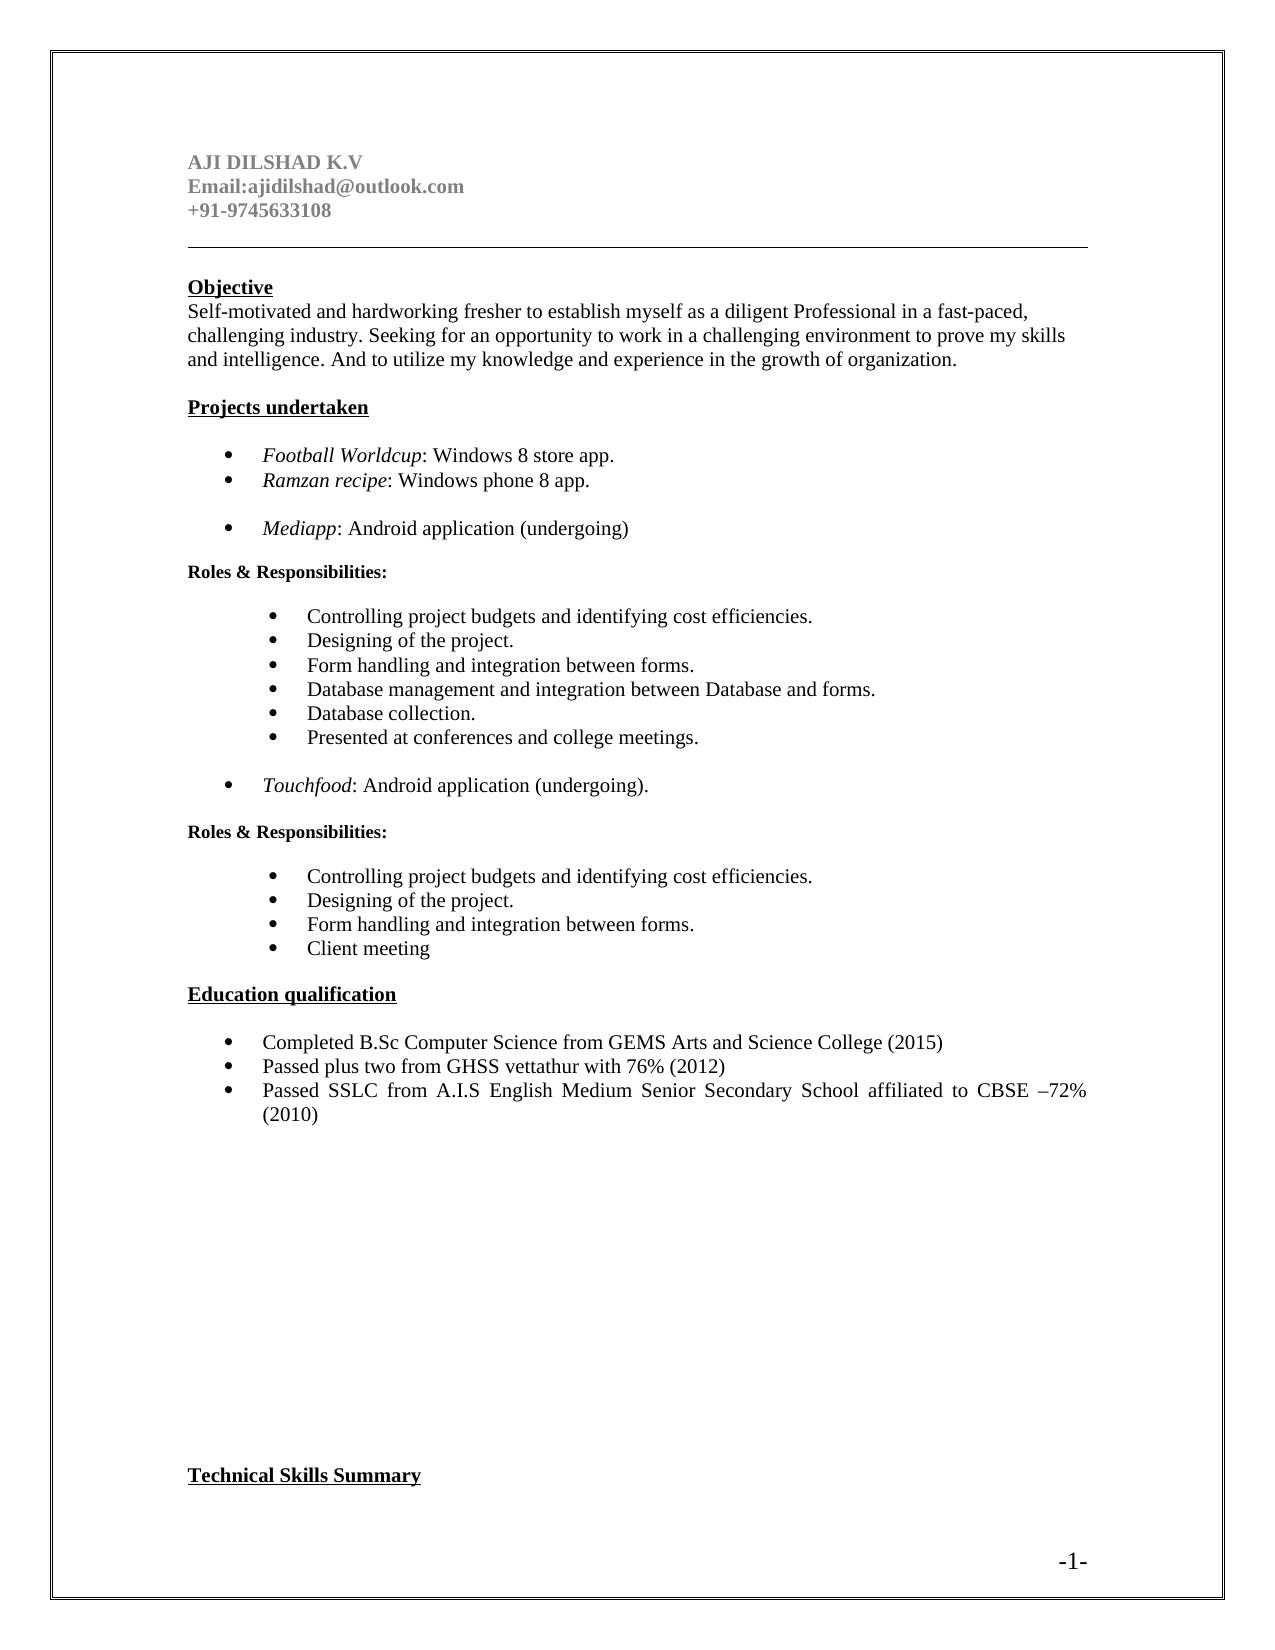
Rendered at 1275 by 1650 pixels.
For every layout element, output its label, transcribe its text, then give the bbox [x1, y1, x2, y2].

list Database management and integration between Database and forms. [269, 677, 1087, 701]
list Passed plus two from GHSS vettathur with 76% (2012) [225, 1054, 1087, 1078]
text Objective [187, 275, 1087, 299]
list Controlling project budgets and identifying cost efficiencies. [269, 604, 1087, 628]
list Football Worldcup: Windows 8 store app. [225, 443, 1087, 467]
list Mediapp: Android application (undergoing) [225, 516, 1087, 540]
text Email:ajidilshad@outlook.com [187, 174, 1087, 198]
list Controlling project budgets and identifying cost efficiencies. [269, 864, 1087, 888]
text Projects undertaken [187, 395, 1087, 419]
list Form handling and integration between forms. [269, 912, 1087, 936]
list Designing of the project. [269, 628, 1087, 652]
list Form handling and integration between forms. [269, 652, 1087, 677]
list Database collection. [269, 701, 1087, 725]
list Passed SSLC from A.I.S English Medium Senior Secondary School affiliated to CBSE –72% (2010) [225, 1078, 1087, 1126]
text +91-9745633108 [187, 198, 1087, 222]
text Self-motivated and hardworking fresher to establish myself as a diligent Professional in a fast-paced, challenging industry. Seeking for an opportunity to work in a challenging environment to prove my skills and intelligence. And to utilize my knowledge and experience in the growth of organization. [187, 299, 1087, 371]
list Completed B.Sc Computer Science from GEMS Arts and Science College (2015) [225, 1030, 1087, 1054]
list Presented at conferences and college meetings. [269, 725, 1087, 749]
list Client meeting [269, 936, 1087, 960]
text Technical Skills Summary [187, 1463, 1087, 1487]
list Touchfood: Android application (undergoing). [225, 773, 1087, 797]
text Education qualification [187, 982, 1087, 1006]
list Ramzan recipe: Windows phone 8 app. [225, 467, 1087, 492]
text Roles & Responsibilities: [187, 561, 1087, 583]
text Roles & Responsibilities: [187, 821, 1087, 842]
text AJI DILSHAD K.V [187, 150, 1087, 174]
list Designing of the project. [269, 888, 1087, 912]
